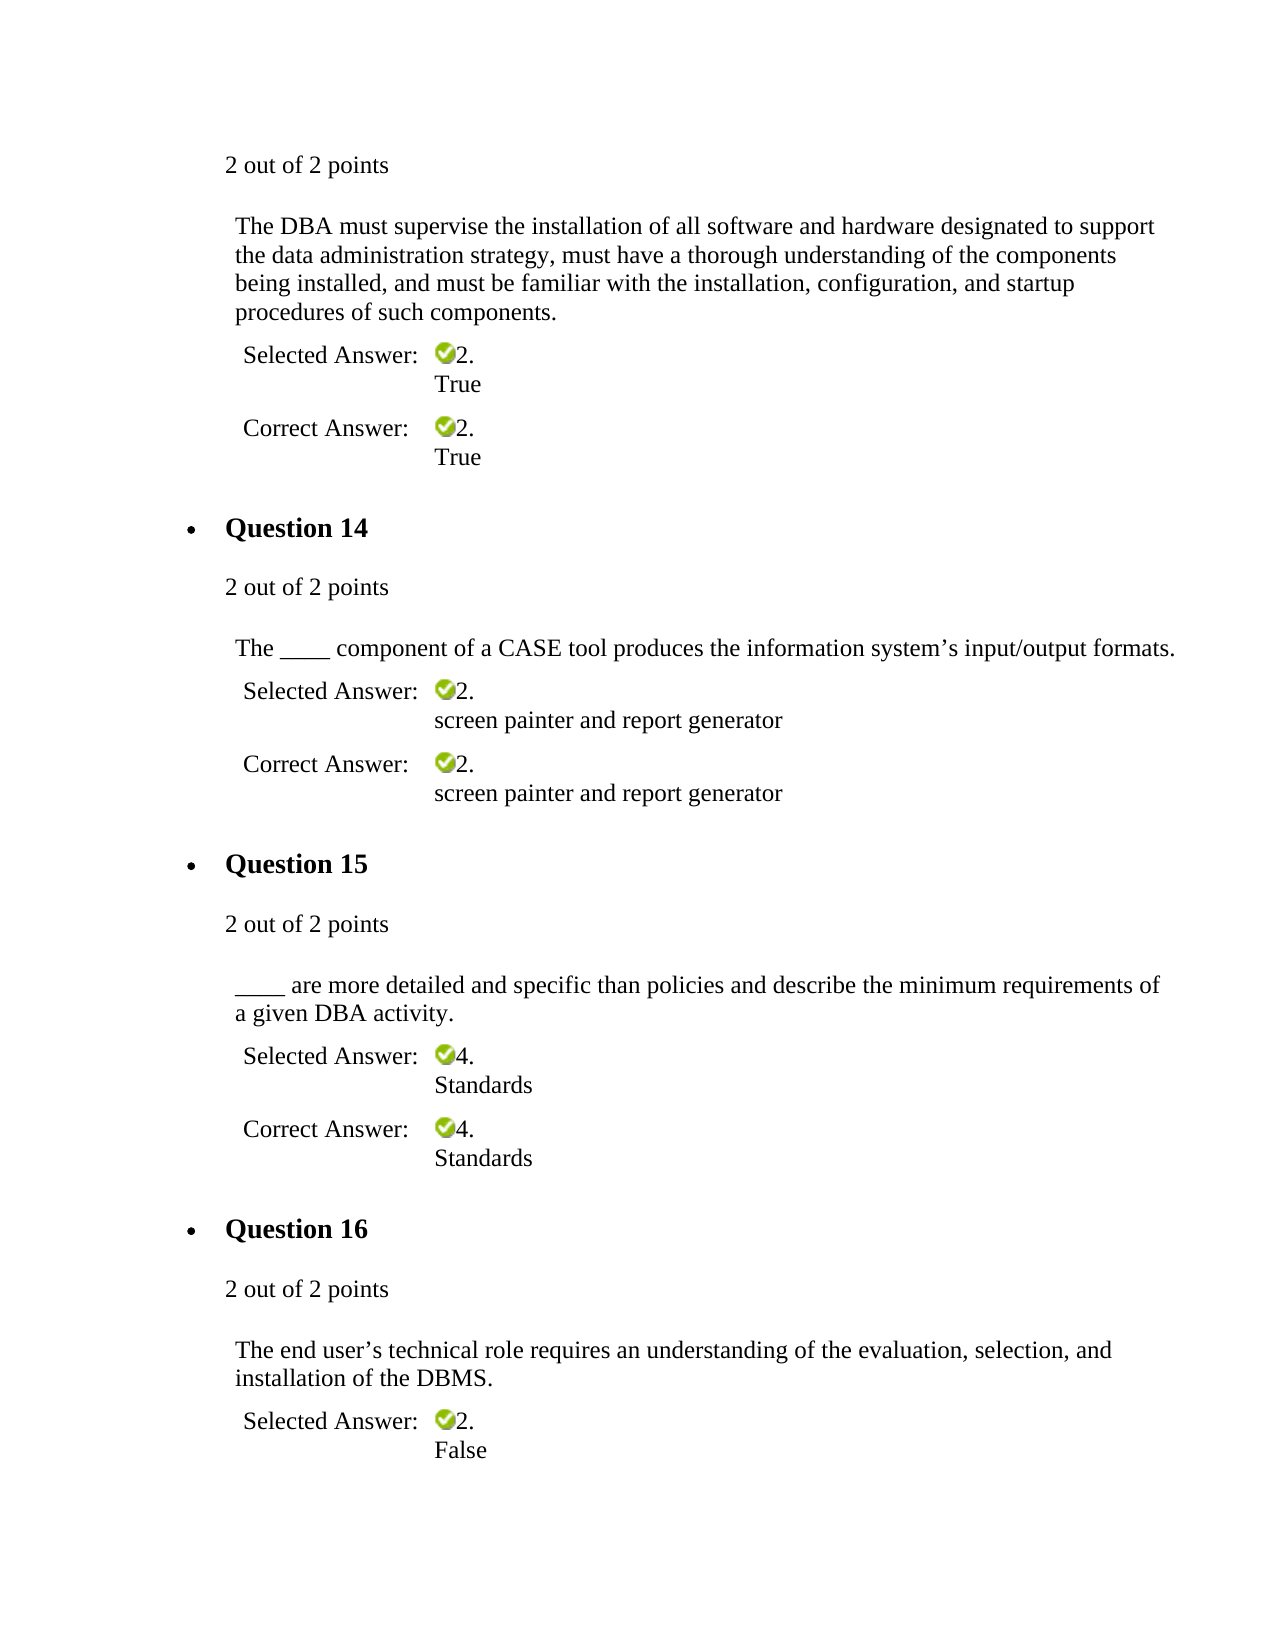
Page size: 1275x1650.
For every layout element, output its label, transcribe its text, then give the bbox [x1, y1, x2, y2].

picture [434, 1408, 456, 1430]
text 2 out of 2 points [225, 572, 1125, 601]
list Question 14 [187, 511, 1125, 543]
text 2 out of 2 points [225, 150, 1125, 179]
list Question 16 [187, 1212, 1125, 1244]
text 2 out of 2 points [225, 1274, 1125, 1302]
list Question 15 [187, 847, 1125, 879]
picture [434, 751, 456, 773]
picture [434, 415, 456, 437]
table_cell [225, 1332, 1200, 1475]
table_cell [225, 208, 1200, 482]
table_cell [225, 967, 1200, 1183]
picture [434, 1116, 456, 1138]
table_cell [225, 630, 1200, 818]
picture [434, 1043, 456, 1065]
text 2 out of 2 points [225, 909, 1125, 937]
picture [434, 342, 456, 364]
picture [434, 678, 456, 700]
